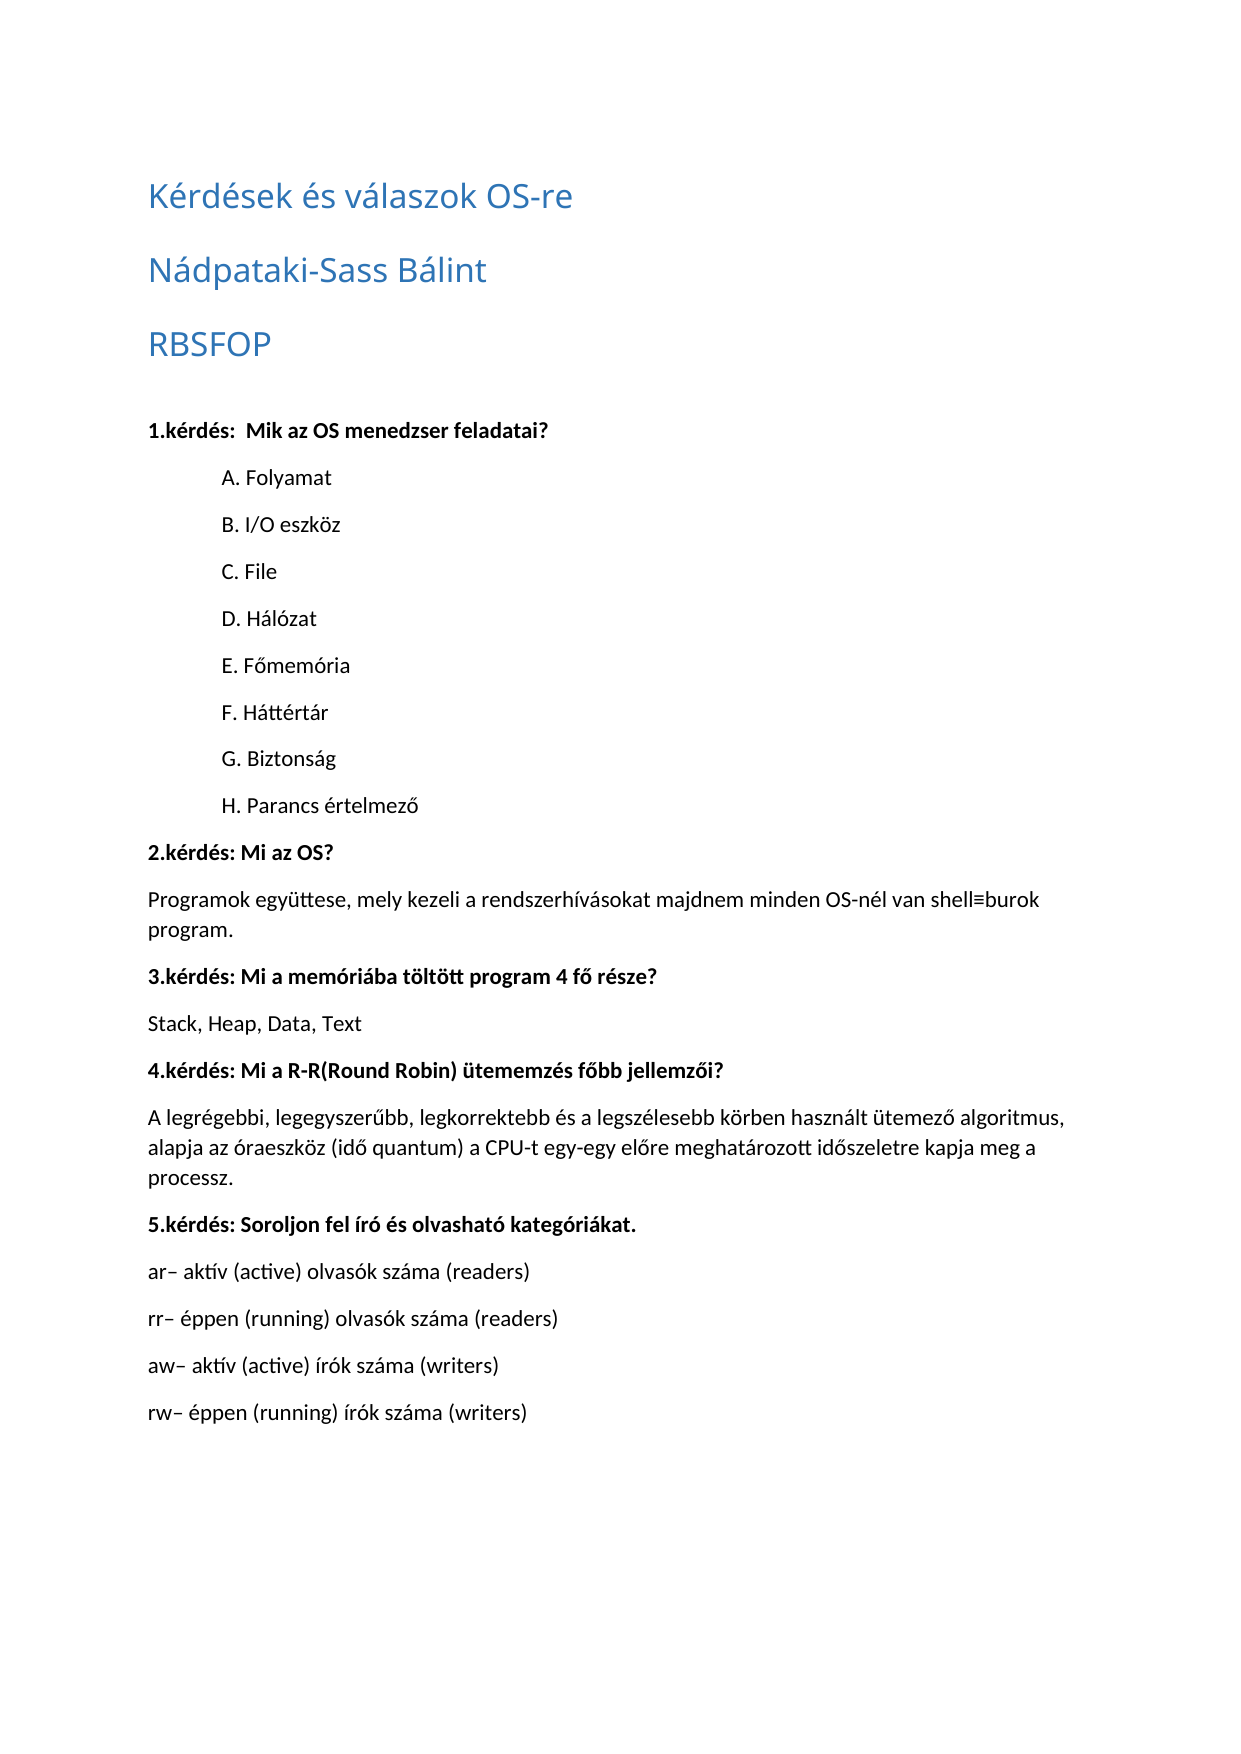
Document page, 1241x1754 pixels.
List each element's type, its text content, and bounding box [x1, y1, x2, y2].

text D. Hálózat [148, 604, 1093, 632]
text 1.kérdés: Mik az OS menedzser feladatai? [148, 416, 1093, 444]
text A. Folyamat [148, 463, 1093, 491]
text rw– éppen (running) írók száma (writers) [148, 1398, 1093, 1426]
text aw– aktív (active) írók száma (writers) [148, 1351, 1093, 1379]
text Programok együttese, mely kezeli a rendszerhívásokat majdnem minden OS-nél van shell≡burok program. [148, 885, 1093, 943]
text 4.kérdés: Mi a R-R(Round Robin) ütememzés főbb jellemzői? [148, 1056, 1093, 1084]
text B. I/O eszköz [148, 510, 1093, 538]
text rr– éppen (running) olvasók száma (readers) [148, 1304, 1093, 1332]
text A legrégebbi, legegyszerűbb, legkorrektebb és a legszélesebb körben használt ütemező algoritmus, alapja az óraeszköz (idő quantum) a CPU-t egy-egy előre meghatározott időszeletre kapja meg a processz. [148, 1103, 1093, 1191]
subtitle RBSFOP [148, 321, 1093, 366]
text 5.kérdés: Soroljon fel író és olvasható kategóriákat. [148, 1210, 1093, 1238]
subtitle Nádpataki-Sass Bálint [148, 247, 1093, 292]
text Stack, Heap, Data, Text [148, 1009, 1093, 1037]
text ar– aktív (active) olvasók száma (readers) [148, 1257, 1093, 1285]
text 2.kérdés: Mi az OS? [148, 838, 1093, 866]
subtitle Kérdések és válaszok OS-re [148, 173, 1093, 218]
text C. File [148, 557, 1093, 585]
text G. Biztonság [148, 744, 1093, 772]
text F. Háttértár [148, 698, 1093, 726]
text 3.kérdés: Mi a memóriába töltött program 4 fő része? [148, 962, 1093, 990]
text H. Parancs értelmező [148, 791, 1093, 819]
text E. Főmemória [148, 651, 1093, 679]
